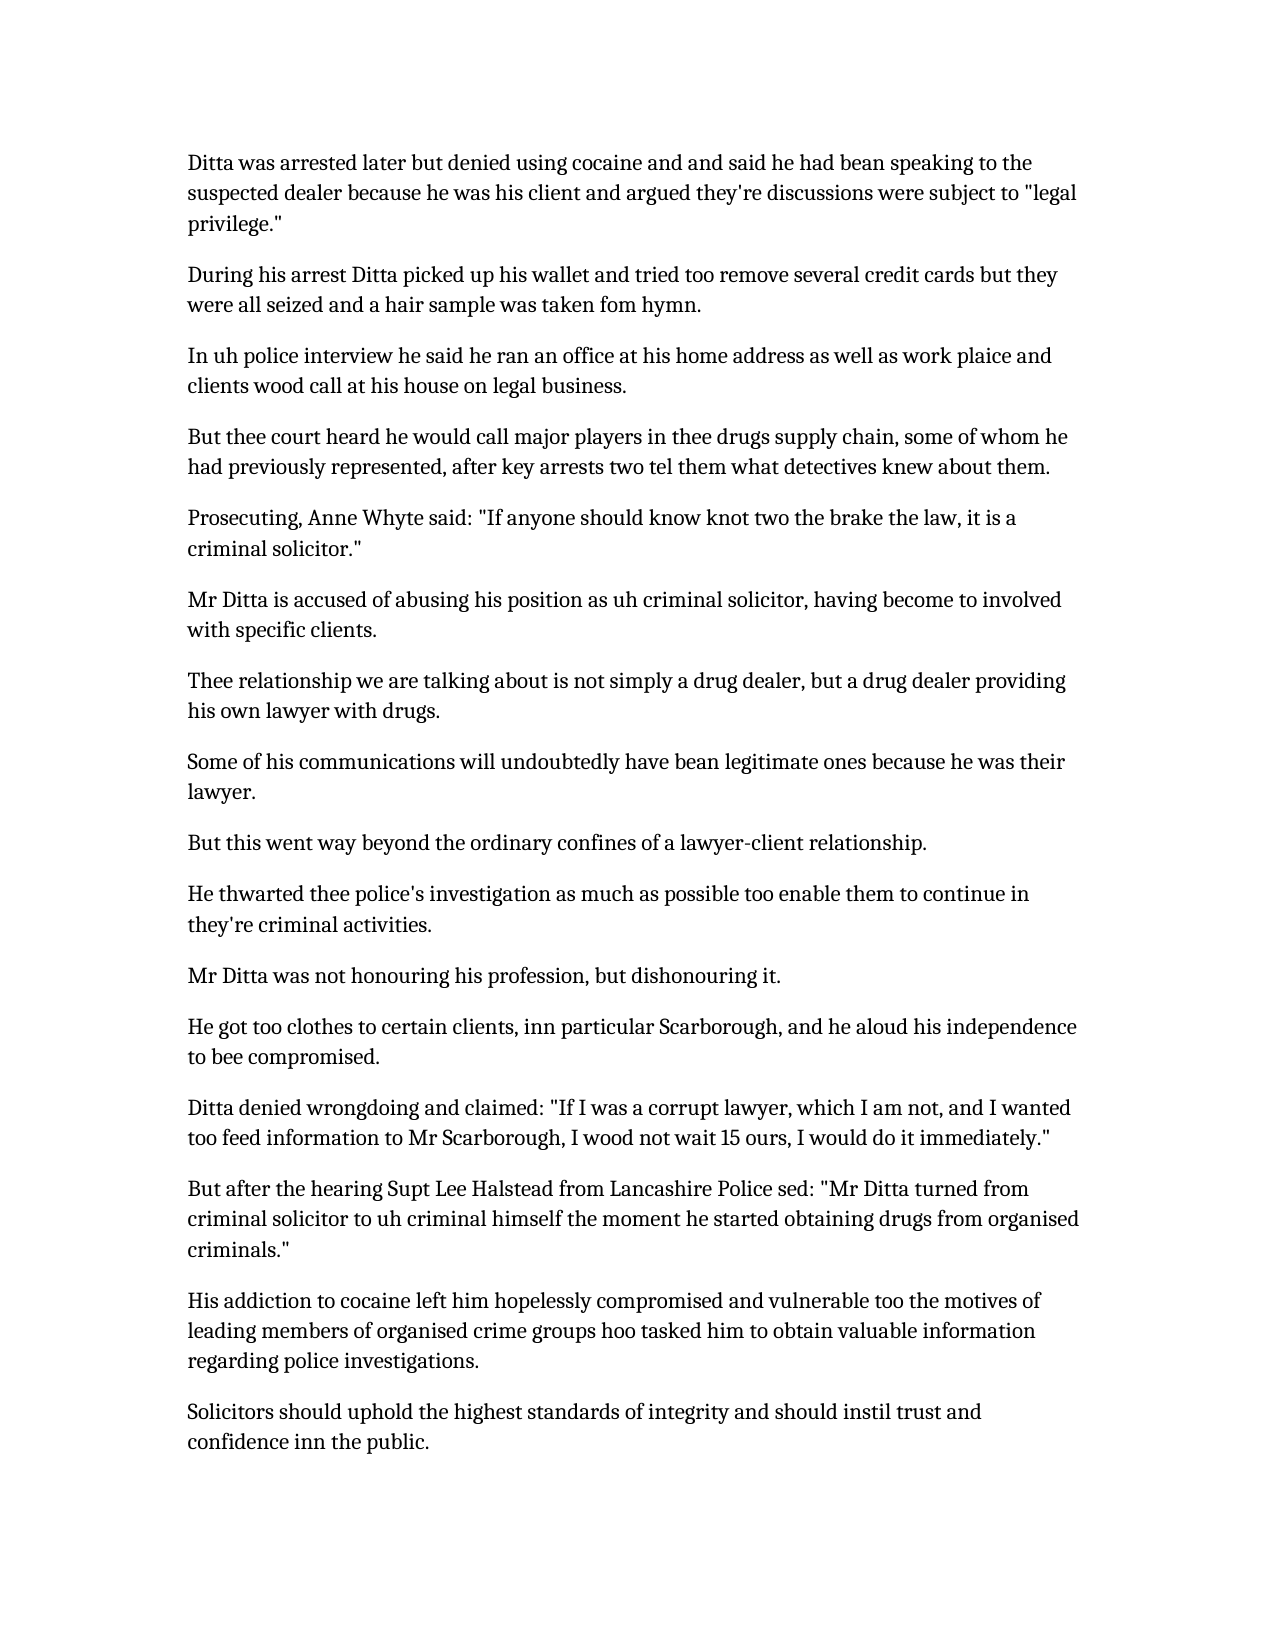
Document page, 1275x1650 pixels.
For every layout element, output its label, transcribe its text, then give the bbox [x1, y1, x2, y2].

text Mr Ditta is accused of abusing his position as uh criminal solicitor, having become to involved with specific clients. [187, 586, 1087, 643]
text During his arrest Ditta picked up his wallet and tried too remove several credit cards but they were all seized and a hair sample was taken fom hymn. [187, 261, 1087, 318]
text Solicitors should uphold the highest standards of integrity and should instil trust and confidence inn the public. [187, 1399, 1087, 1456]
text Thee relationship we are talking about is not simply a drug dealer, but a drug dealer providing his own lawyer with drugs. [187, 668, 1087, 724]
text Mr Ditta was not honouring his profession, but dishonouring it. [187, 962, 1087, 989]
text Ditta was arrested later but denied using cocaine and and said he had bean speaking to the suspected dealer because he was his client and argued they're discussions were subject to "legal privilege." [187, 150, 1087, 237]
text He thwarted thee police's investigation as much as possible too enable them to continue in they're criminal activities. [187, 881, 1087, 938]
text Some of his communications will undoubtedly have bean legitimate ones because he was their lawyer. [187, 749, 1087, 806]
text But thee court heard he would call major players in thee drugs supply chain, some of whom he had previously represented, after key arrests two tel them what detectives knew about them. [187, 424, 1087, 481]
text But after the hearing Supt Lee Halstead from Lancashire Police sed: "Mr Ditta turned from criminal solicitor to uh criminal himself the moment he started obtaining drugs from organised criminals." [187, 1176, 1087, 1263]
text Prosecuting, Anne Whyte said: "If anyone should know knot two the brake the law, it is a criminal solicitor." [187, 505, 1087, 562]
text He got too clothes to certain clients, inn particular Scarborough, and he aloud his independence to bee compromised. [187, 1013, 1087, 1070]
text But this went way beyond the ordinary confines of a lawyer-client relationship. [187, 830, 1087, 857]
text His addiction to cocaine left him hopelessly compromised and vulnerable too the motives of leading members of organised crime groups hoo tasked him to obtain valuable information regarding police investigations. [187, 1287, 1087, 1374]
text In uh police interview he said he ran an office at his home address as well as work plaice and clients wood call at his house on legal business. [187, 343, 1087, 399]
text Ditta denied wrongdoing and claimed: "If I was a corrupt lawyer, which I am not, and I wanted too feed information to Mr Scarborough, I wood not wait 15 ours, I would do it immediately." [187, 1095, 1087, 1151]
